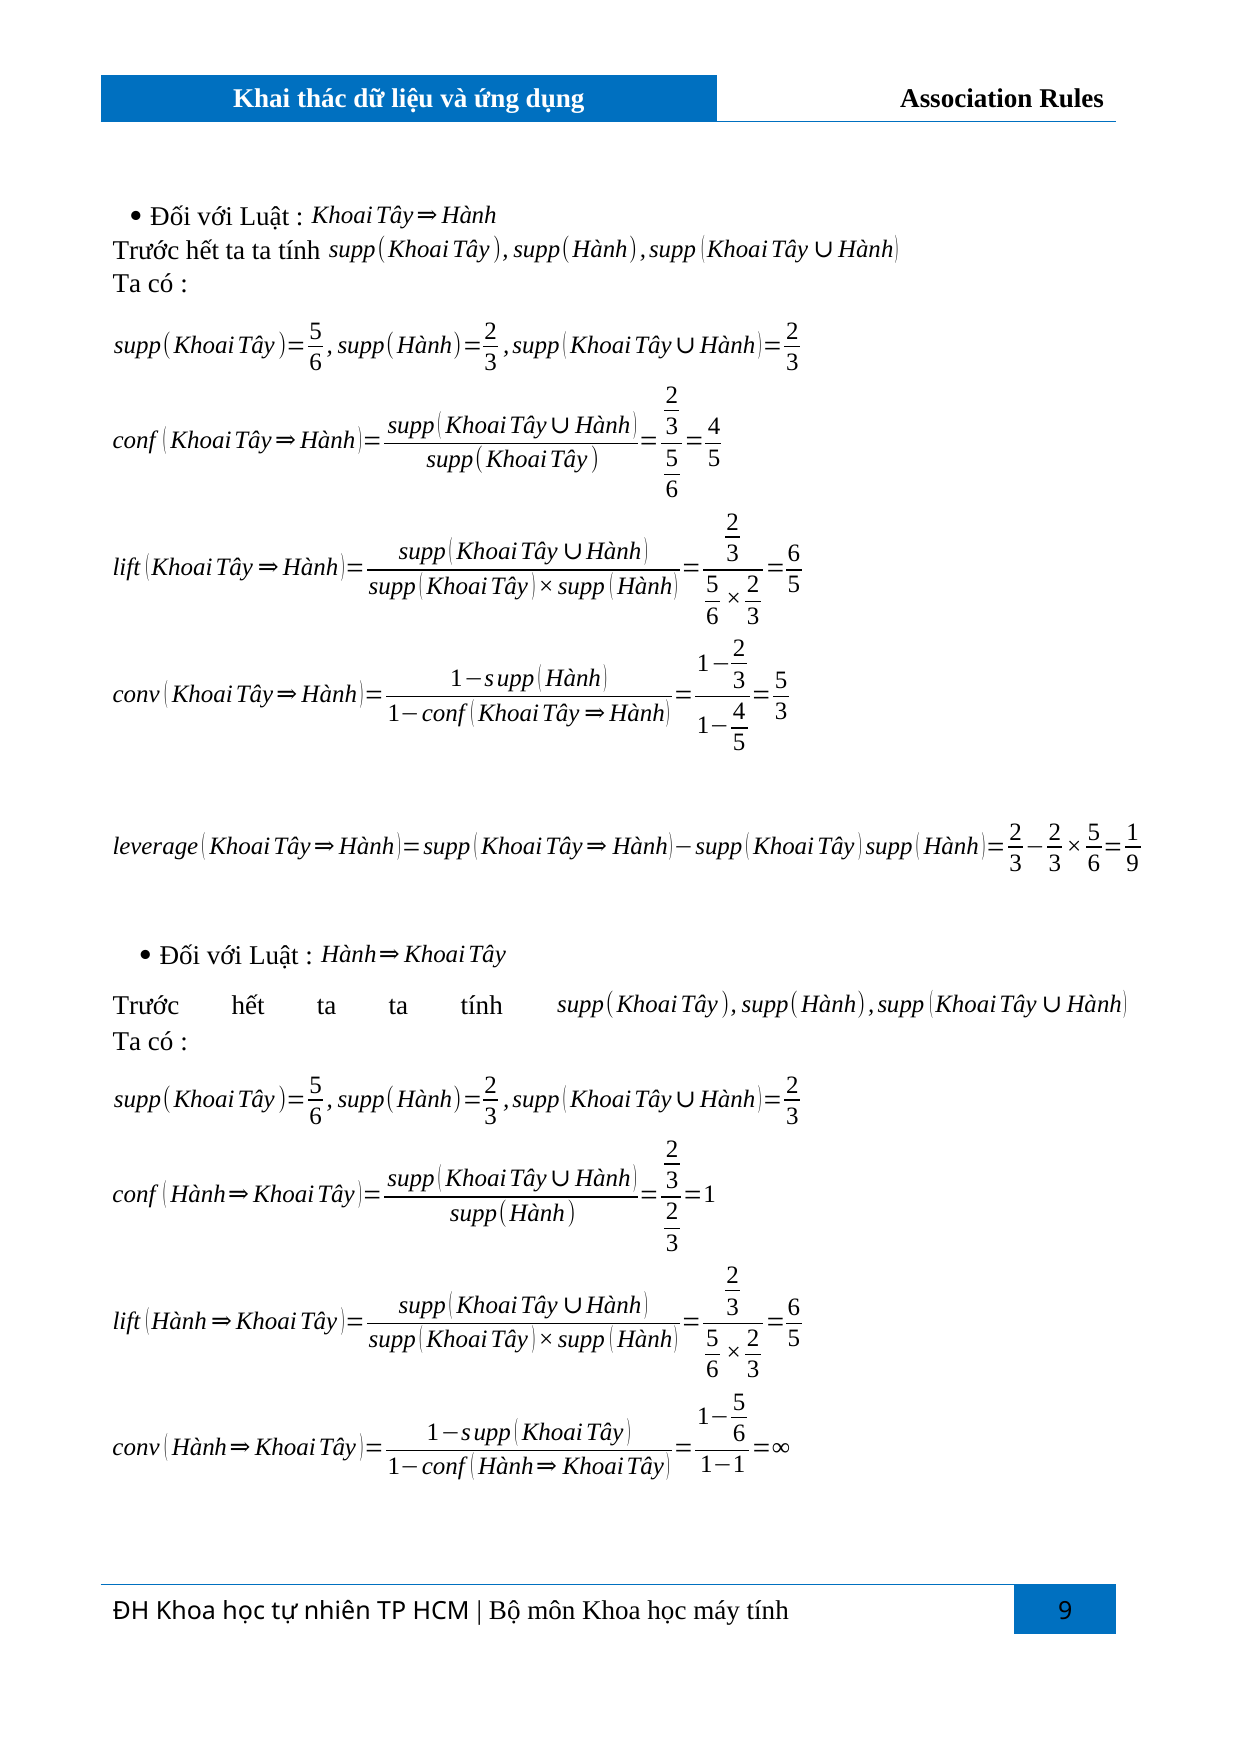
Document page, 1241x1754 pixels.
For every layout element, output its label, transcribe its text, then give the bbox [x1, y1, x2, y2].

text Trước hết ta ta tính Ta có : [112, 989, 1128, 1056]
list Đối với Luật : Trước hết ta ta tính Ta có : [112, 200, 1128, 298]
list Đối với Luật : [112, 939, 1128, 970]
